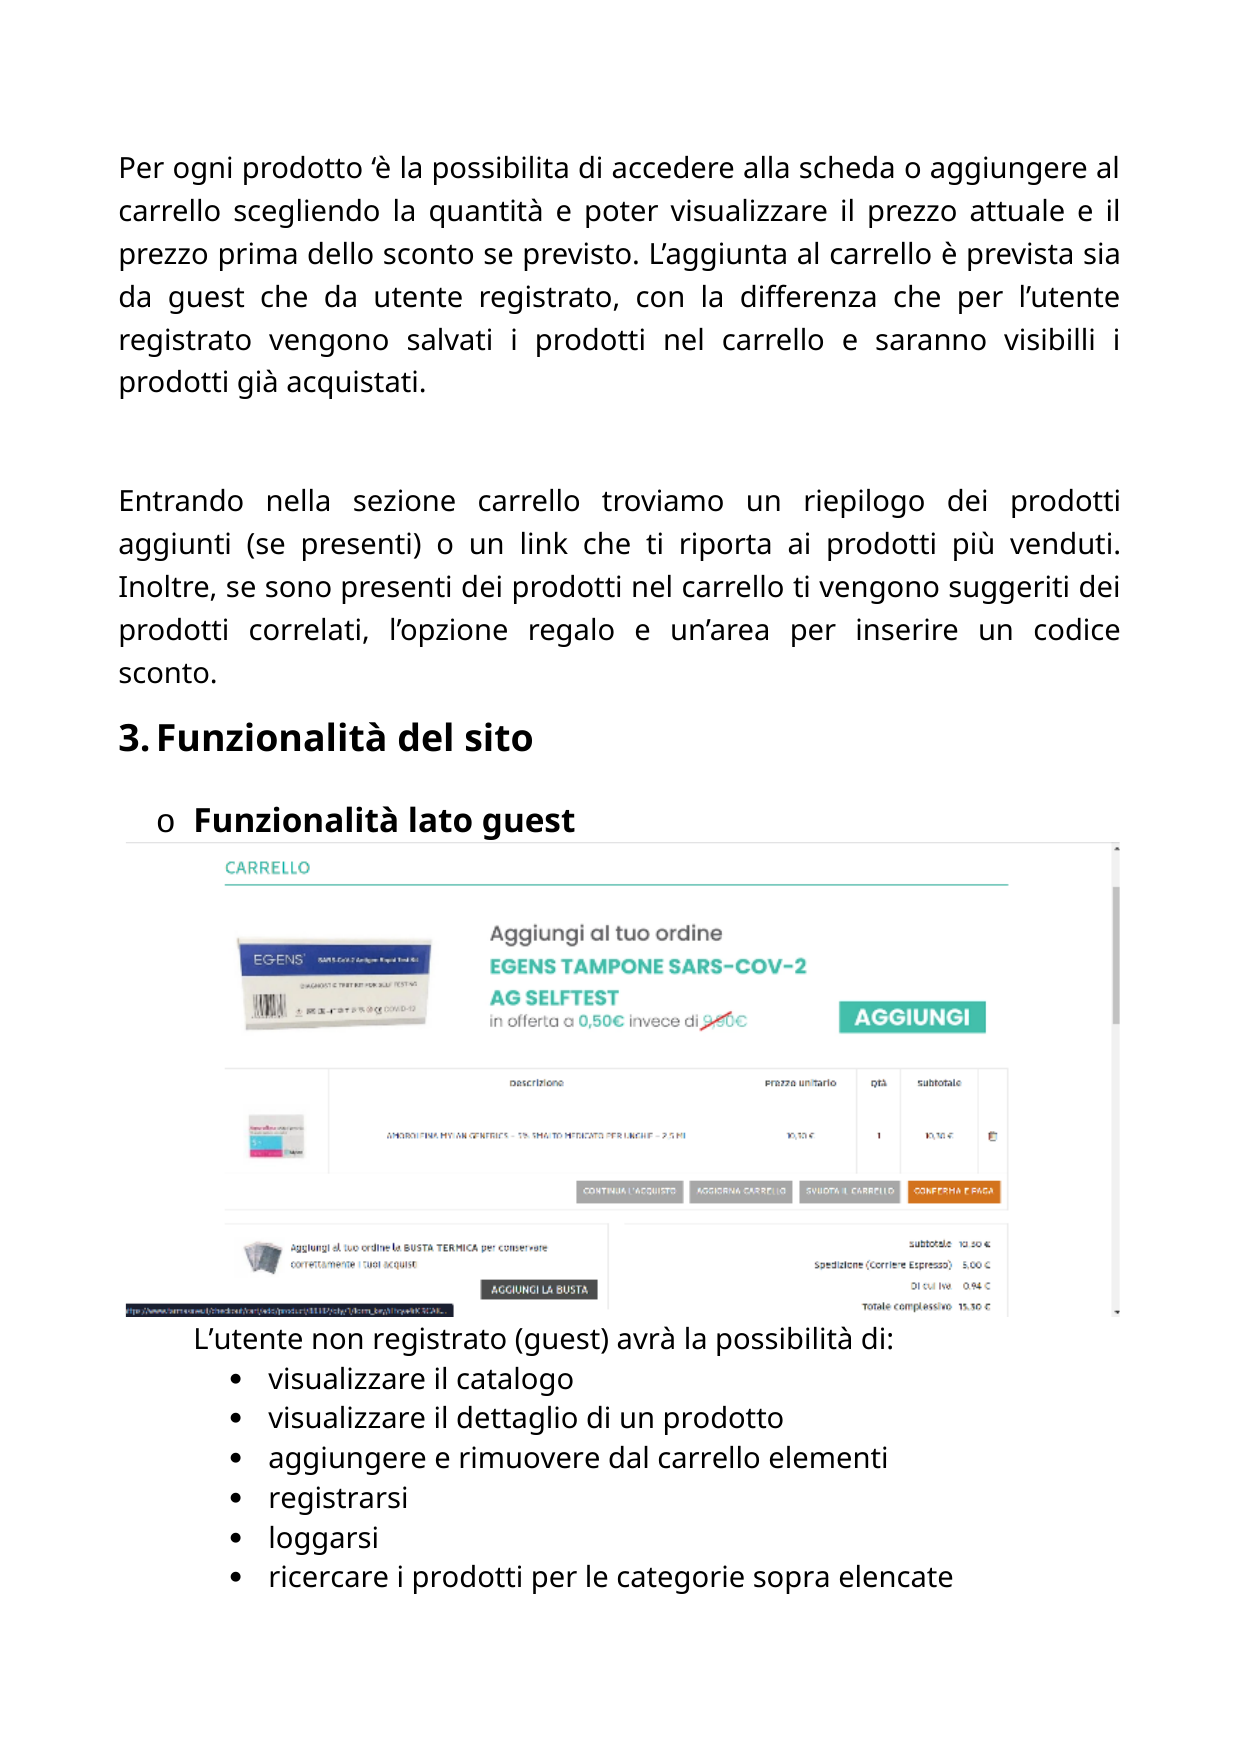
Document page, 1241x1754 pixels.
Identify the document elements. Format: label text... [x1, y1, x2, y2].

text Per ogni prodotto ‘è la possibilita di accedere alla scheda o aggiungere al carrello scegliendo la quantità e poter visualizzare il prezzo attuale e il prezzo prima dello sconto se previsto. L’aggiunta al carrello è prevista sia da guest che da utente registrato, con la differenza che per l’utente registrato vengono salvati i prodotti nel carrello e saranno visibilli i prodotti già acquistati. [118, 148, 1122, 401]
list Funzionalità lato guest [156, 796, 1122, 842]
list visualizzare il dettaglio di un prodotto [231, 1398, 1122, 1437]
picture [122, 842, 1119, 1314]
list Funzionalità del sito [118, 711, 1122, 762]
list loggarsi [231, 1517, 1122, 1557]
list registrarsi [231, 1477, 1122, 1517]
text Entrando nella sezione carrello troviamo un riepilogo dei prodotti aggiunti (se presenti) o un link che ti riporta ai prodotti più venduti. Inoltre, se sono presenti dei prodotti nel carrello ti vengono suggeriti dei prodotti correlati, l’opzione regalo e un’area per inserire un codice sconto. [118, 481, 1122, 692]
list visualizzare il catalogo [231, 1358, 1122, 1398]
list aggiungere e rimuovere dal carrello elementi [231, 1437, 1122, 1477]
list ricercare i prodotti per le categorie sopra elencate [231, 1557, 1122, 1596]
